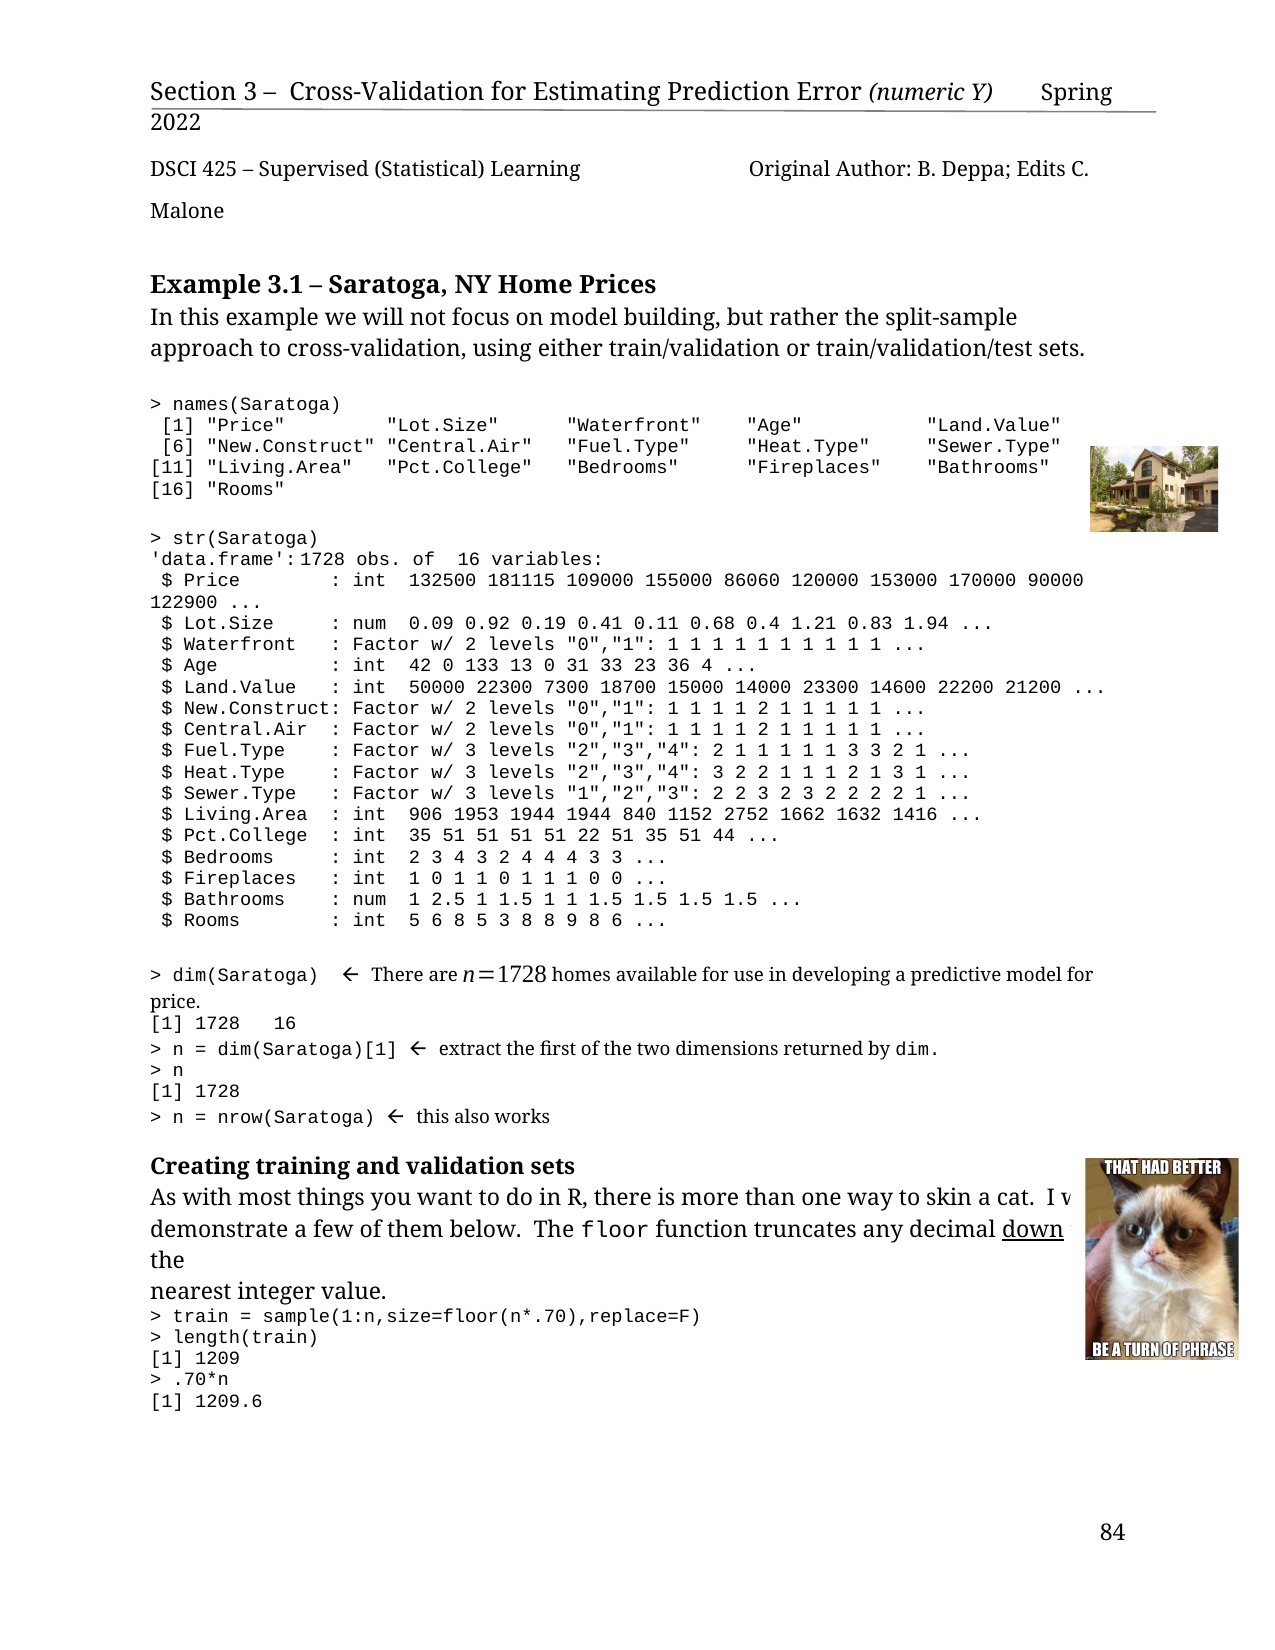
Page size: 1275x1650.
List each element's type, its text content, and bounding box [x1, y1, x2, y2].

text $ Lot.Size : num 0.09 0.92 0.19 0.41 0.11 0.68 0.4 1.21 0.83 1.94 ... [150, 614, 1125, 635]
text $ Land.Value : int 50000 22300 7300 18700 15000 14000 23300 14600 22200 21200 ... [150, 677, 1125, 699]
text > n = nrow(Saratoga) this also works [150, 1103, 1125, 1129]
text [1] 1209.6 [150, 1391, 1125, 1413]
text [1] 1209 [150, 1349, 1070, 1370]
text $ Bedrooms : int 2 3 4 3 2 4 4 4 3 3 ... [150, 847, 1125, 869]
text $ Heat.Type : Factor w/ 3 levels "2","3","4": 3 2 2 1 1 1 2 1 3 1 ... [150, 762, 1125, 784]
picture [1090, 446, 1219, 532]
text [1] "Price" "Lot.Size" "Waterfront" "Age" "Land.Value" [150, 416, 1125, 437]
text [1] 1728 16 [150, 1013, 1125, 1035]
text $ Rooms : int 5 6 8 5 3 8 8 9 8 6 ... [150, 911, 1125, 960]
picture [1085, 1158, 1239, 1360]
text > n = dim(Saratoga)[1] extract the first of the two dimensions returned by dim. [150, 1035, 1125, 1061]
text $ Waterfront : Factor w/ 2 levels "0","1": 1 1 1 1 1 1 1 1 1 1 ... [150, 635, 1125, 656]
text Creating training and validation sets As with most things you want to do in R, there is more than one way to skin a cat. I will demonstrate a few of them below. The floor function truncates any decimal down to the nearest integer value. [150, 1150, 1125, 1306]
text > .70*n [150, 1370, 1125, 1391]
text $ Bathrooms : num 1 2.5 1 1.5 1 1 1.5 1.5 1.5 1.5 ... [150, 890, 1125, 911]
text 'data.frame': 1728 obs. of 16 variables: [150, 550, 1125, 571]
text $ Sewer.Type : Factor w/ 3 levels "1","2","3": 2 2 3 2 3 2 2 2 2 1 ... [150, 784, 1125, 805]
text [16] "Rooms" [150, 479, 1074, 529]
text Example 3.1 – Saratoga, NY Home Prices [150, 267, 1125, 301]
text > length(train) [150, 1328, 1070, 1349]
text > dim(Saratoga) There are homes available for use in developing a predictive model for price. [150, 960, 1125, 1013]
text In this example we will not focus on model building, but rather the split-sample approach to cross-validation, using either train/validation or train/validation/test sets. [150, 301, 1125, 363]
text > names(Saratoga) [150, 394, 1125, 416]
text $ Central.Air : Factor w/ 2 levels "0","1": 1 1 1 1 2 1 1 1 1 1 ... [150, 720, 1125, 741]
text $ Pct.College : int 35 51 51 51 51 22 51 35 51 44 ... [150, 826, 1125, 847]
text > str(Saratoga) [150, 529, 1125, 550]
text $ Price : int 132500 181115 109000 155000 86060 120000 153000 170000 90000 122900 ... [150, 571, 1125, 614]
text $ Fuel.Type : Factor w/ 3 levels "2","3","4": 2 1 1 1 1 1 3 3 2 1 ... [150, 741, 1125, 762]
text > n [150, 1061, 1125, 1082]
text [1] 1728 [150, 1082, 1125, 1103]
text $ New.Construct: Factor w/ 2 levels "0","1": 1 1 1 1 2 1 1 1 1 1 ... [150, 699, 1125, 720]
text [11] "Living.Area" "Pct.College" "Bedrooms" "Fireplaces" "Bathrooms" [150, 458, 1074, 479]
text $ Living.Area : int 906 1953 1944 1944 840 1152 2752 1662 1632 1416 ... [150, 805, 1125, 826]
text > train = sample(1:n,size=floor(n*.70),replace=F) [150, 1306, 1070, 1328]
text $ Age : int 42 0 133 13 0 31 33 23 36 4 ... [150, 656, 1125, 677]
text [6] "New.Construct" "Central.Air" "Fuel.Type" "Heat.Type" "Sewer.Type" [150, 437, 1125, 458]
text $ Fireplaces : int 1 0 1 1 0 1 1 1 0 0 ... [150, 869, 1125, 890]
